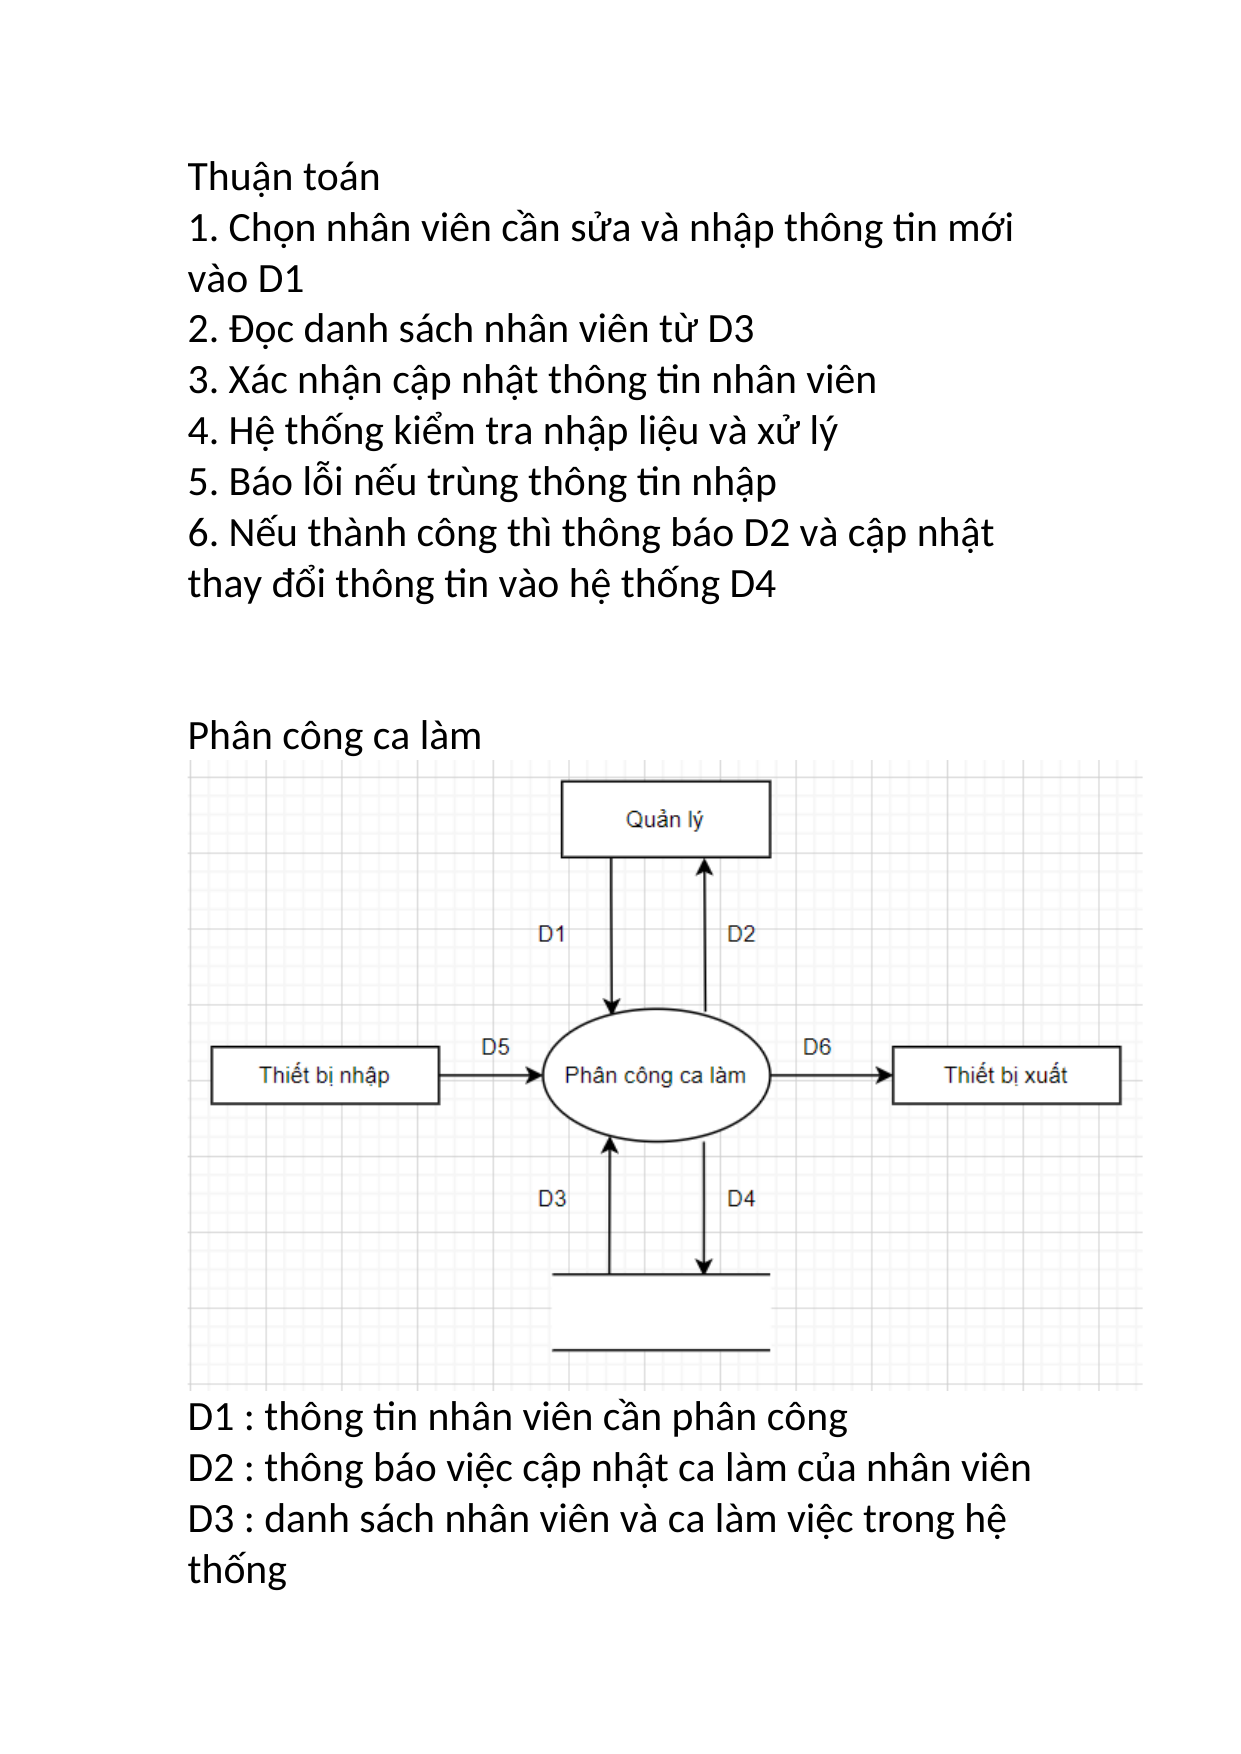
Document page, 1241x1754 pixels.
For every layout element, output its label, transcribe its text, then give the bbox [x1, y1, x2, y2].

text Thuận toán 1. Chọn nhân viên cần sửa và nhập thông tin mới vào D1 2. Đọc danh sách nhân viên từ D3 3. Xác nhận cập nhật thông tin nhân viên 4. Hệ thống kiểm tra nhập liệu và xử lý 5. Báo lỗi nếu trùng thông tin nhập 6. Nếu thành công thì thông báo D2 và cập nhật thay đổi thông tin vào hệ thống D4 [187, 150, 1053, 607]
picture [187, 760, 1143, 1391]
text Phân công ca làm [187, 709, 1053, 760]
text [187, 1391, 1053, 1594]
